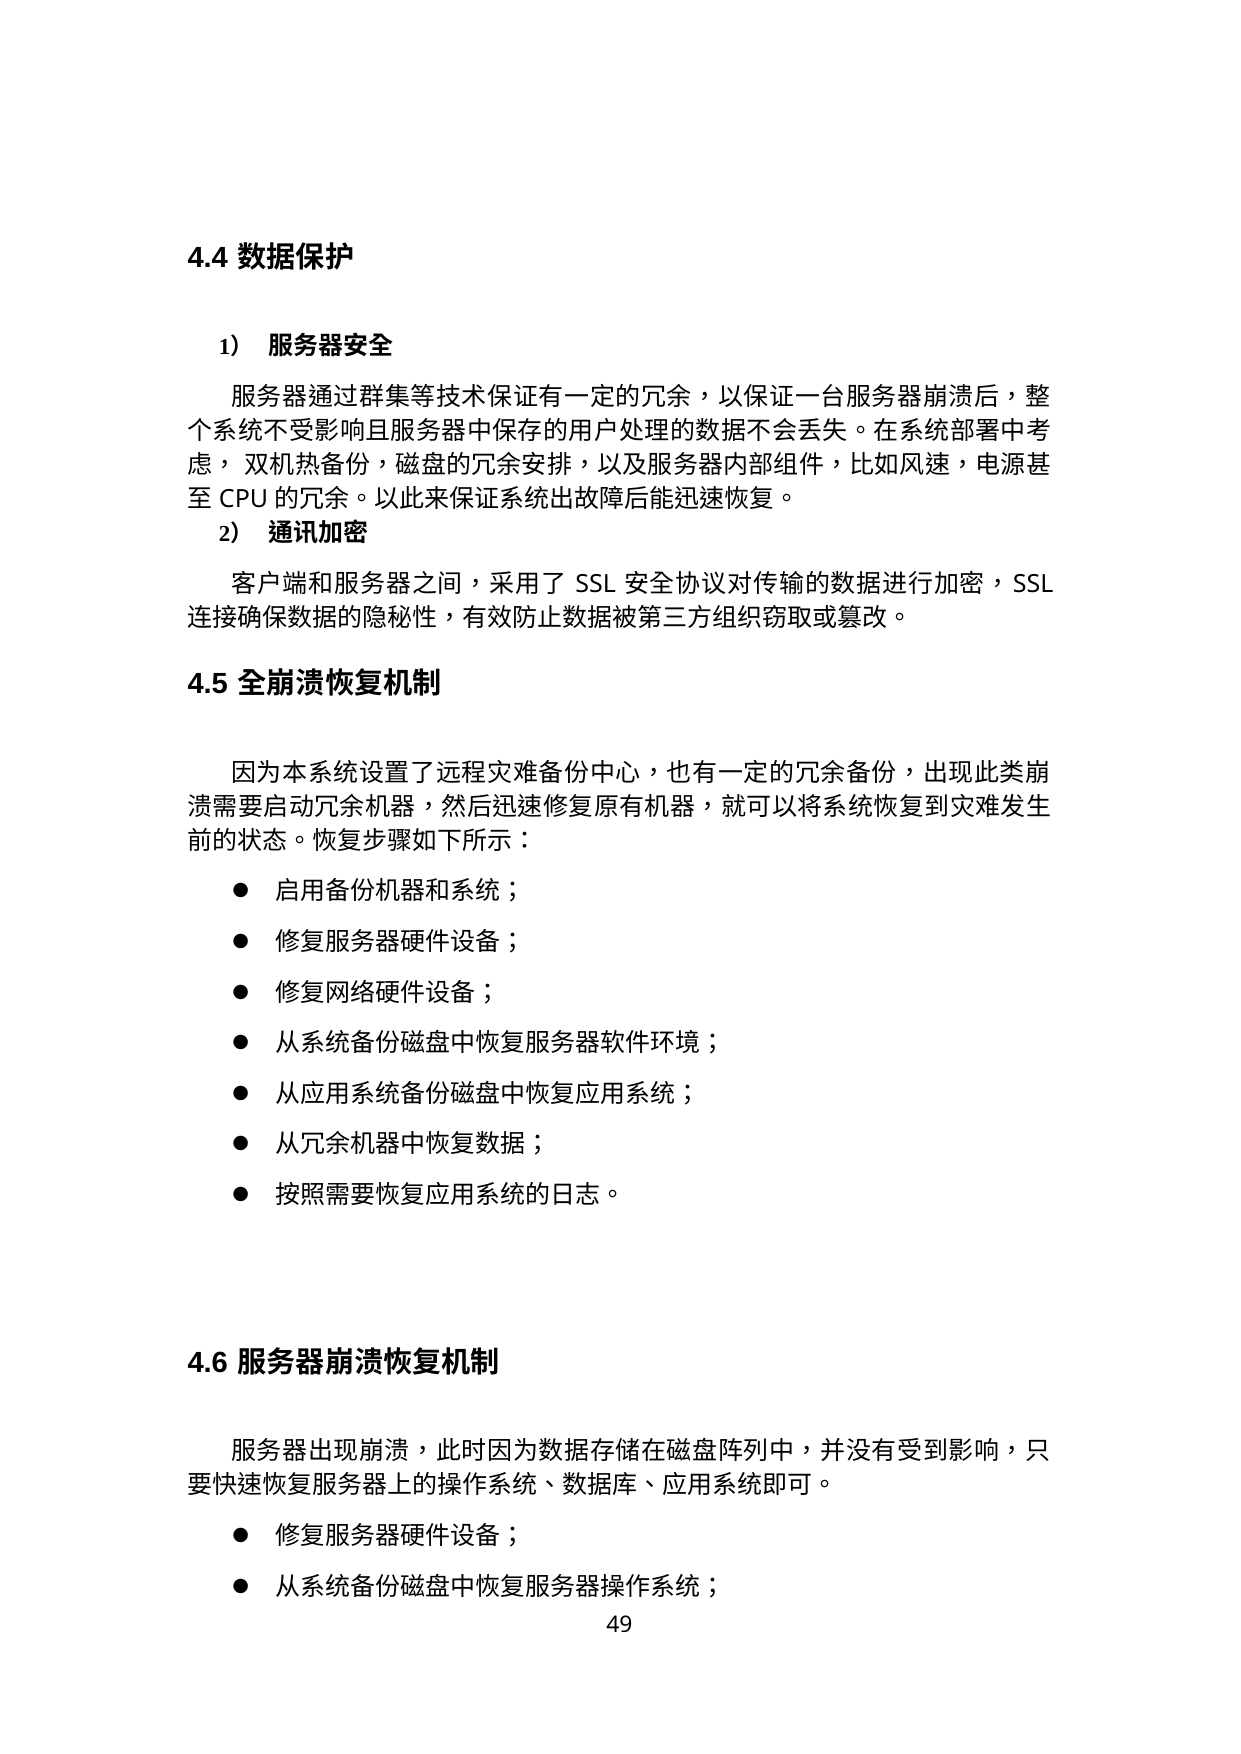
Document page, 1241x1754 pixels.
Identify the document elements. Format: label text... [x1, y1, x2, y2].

list 修复网络硬件设备； [231, 974, 1053, 1008]
list 修复服务器硬件设备； [231, 1518, 1053, 1552]
subtitle 服务器安全 [218, 328, 1219, 362]
subtitle 全崩溃恢复机制 [187, 663, 1219, 702]
subtitle 服务器崩溃恢复机制 [187, 1341, 1219, 1381]
text 服务器出现崩溃，此时因为数据存储在磁盘阵列中，并没有受到影响，只要快速恢复服务器上的操作系统、数据库、应用系统即可。 [187, 1433, 1053, 1501]
list 从应用系统备份磁盘中恢复应用系统； [231, 1076, 1053, 1109]
list 按照需要恢复应用系统的日志。 [231, 1177, 1053, 1211]
list 启用备份机器和系统； [231, 873, 1053, 907]
subtitle 通讯加密 [218, 515, 1219, 549]
list 从冗余机器中恢复数据； [231, 1126, 1053, 1160]
list 从系统备份磁盘中恢复服务器软件环境； [231, 1025, 1053, 1059]
text 服务器通过群集等技术保证有一定的冗余，以保证一台服务器崩溃后，整个系统不受影响且服务器中保存的用户处理的数据不会丢失。在系统部署中考虑， 双机热备份，磁盘的冗余安排，以及服务器内部组件，比如风速，电源甚至 CPU 的冗余。以此来保证系统出故障后能迅速恢复。 [187, 378, 1053, 515]
text 因为本系统设置了远程灾难备份中心，也有一定的冗余备份，出现此类崩溃需要启动冗余机器，然后迅速修复原有机器，就可以将系统恢复到灾难发生前的状态。恢复步骤如下所示： [187, 754, 1053, 856]
text 客户端和服务器之间，采用了 SSL 安全协议对传输的数据进行加密，SSL 连接确保数据的隐秘性，有效防止数据被第三方组织窃取或篡改。 [187, 565, 1053, 633]
list 修复服务器硬件设备； [231, 924, 1053, 958]
subtitle 数据保护 [187, 236, 1219, 276]
list 从系统备份磁盘中恢复服务器操作系统； [231, 1568, 1053, 1602]
